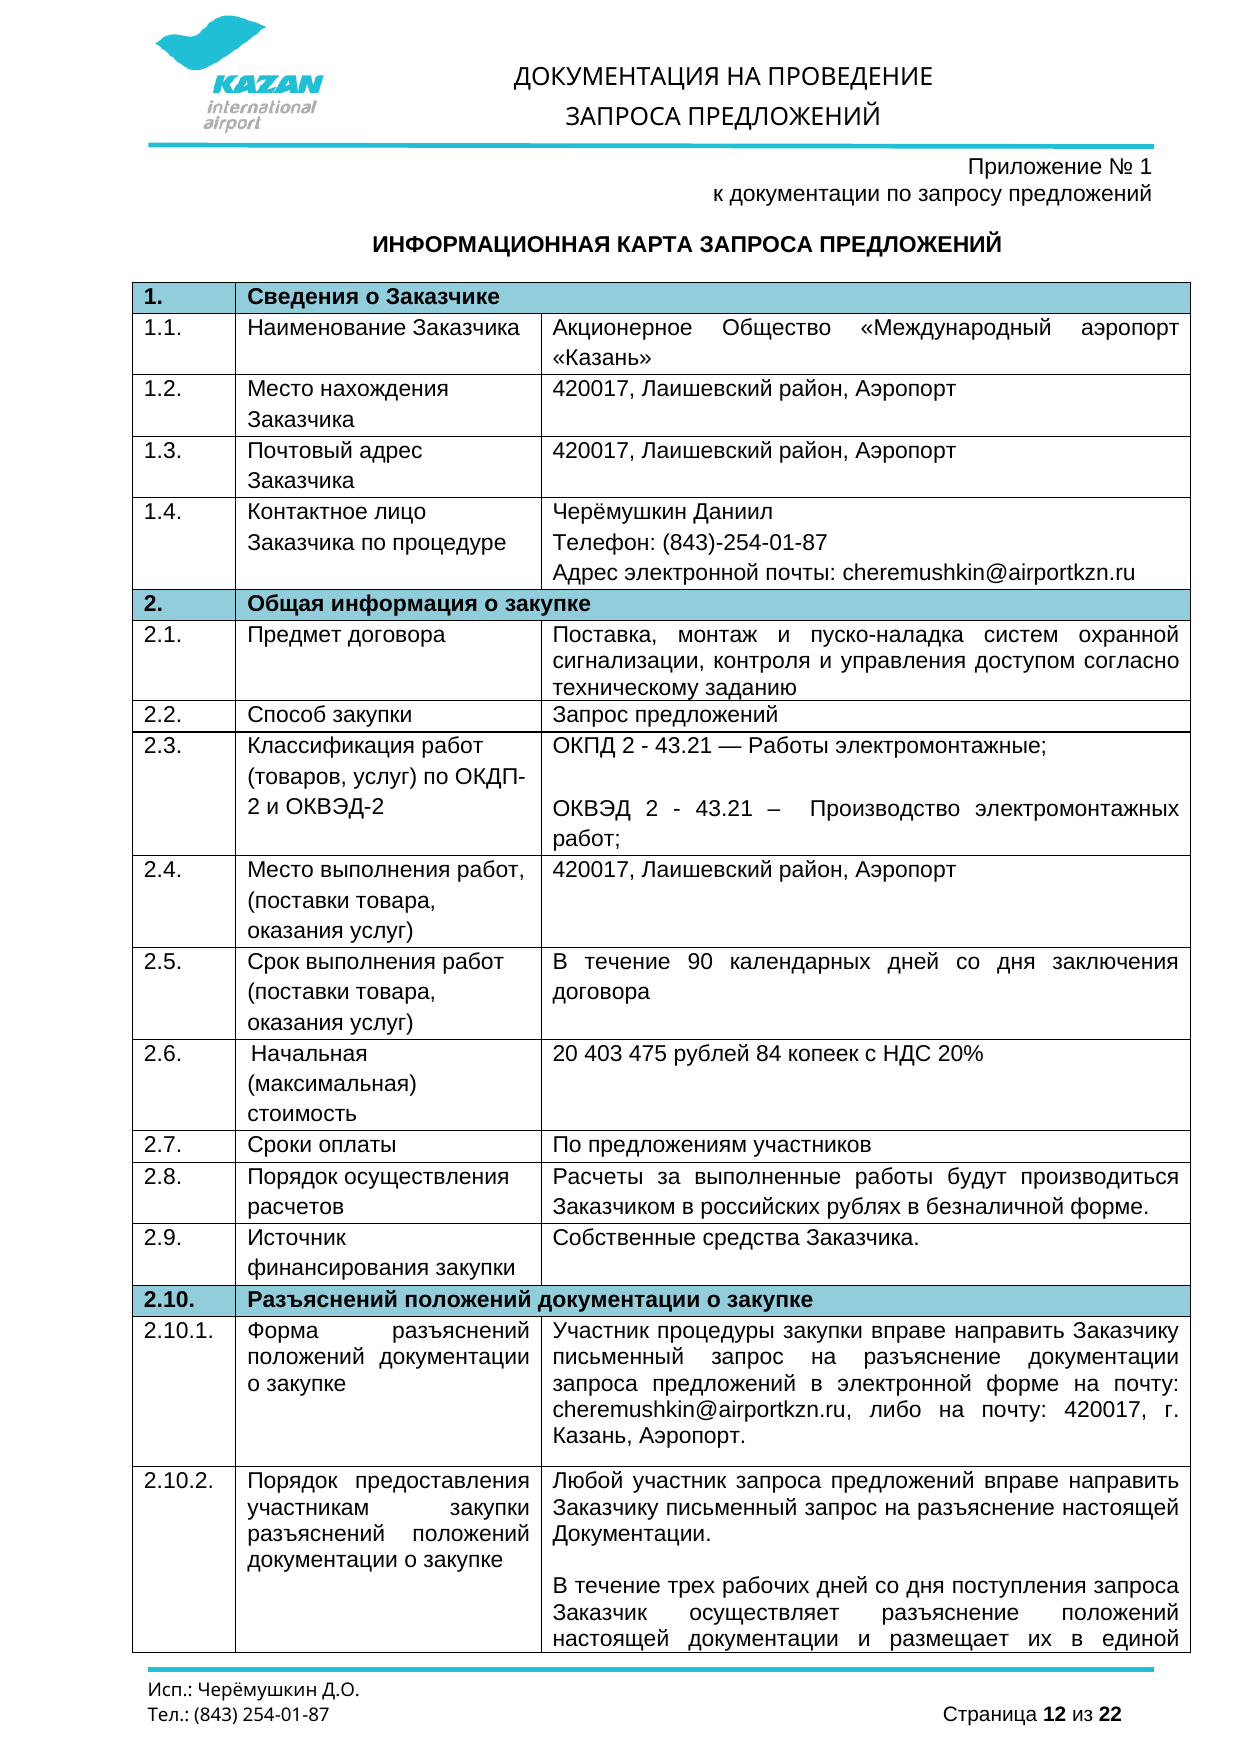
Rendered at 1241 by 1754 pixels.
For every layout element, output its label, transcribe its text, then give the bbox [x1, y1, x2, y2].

table_cell Контактное лицо Заказчика по процедуре [236, 498, 541, 589]
table_cell 2.10.1. [133, 1317, 235, 1466]
table_cell Начальная (максимальная) стоимость [236, 1040, 541, 1130]
table_cell 2.10. [133, 1286, 235, 1316]
table_cell Запрос предложений [542, 701, 1190, 731]
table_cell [236, 1467, 541, 1652]
table_cell Черёмушкин Даниил Телефон: (843)-254-01-87 Адрес электронной почты: cheremushkin@airportkzn.ru [542, 498, 1190, 589]
table_cell Способ закупки [236, 701, 541, 731]
table_cell Порядок осуществления расчетов [236, 1163, 541, 1223]
text Приложение № 1 [147, 153, 1152, 179]
table_cell 2.9. [133, 1224, 235, 1284]
table_cell 2.6. [133, 1040, 235, 1130]
table_cell 2. [133, 590, 235, 620]
table_cell 420017, Лаишевский район, Аэропорт [542, 856, 1190, 947]
table_cell Срок выполнения работ (поставки товара, оказания услуг) [236, 948, 541, 1039]
table_header Сведения о Заказчике [236, 283, 1190, 313]
picture [149, 1, 334, 139]
table_cell 20 403 475 рублей 84 копеек с НДС 20% [542, 1040, 1190, 1130]
table_cell Участник процедуры закупки вправе направить Заказчику письменный запрос на разъяснение документации запроса предложений в электронной форме на почту: cheremushkin@airportkzn.ru, либо на почту: 420017, г. Казань, Аэропорт. [542, 1317, 1190, 1466]
table_cell 2.1. [133, 621, 235, 700]
table_cell Источник финансирования закупки [236, 1224, 541, 1284]
table_cell В течение 90 календарных дней со дня заключения договора [542, 948, 1190, 1039]
table_cell ОКПД 2 - 43.21 — Работы электромонтажные; ОКВЭД 2 - 43.21 – Производство электромонтажных работ; [542, 733, 1190, 855]
table_cell 2.4. [133, 856, 235, 947]
table_cell Форма разъяснений положений документации о закупке [236, 1317, 541, 1466]
table_cell 2.3. [133, 733, 235, 855]
table_cell 420017, Лаишевский район, Аэропорт [542, 375, 1190, 436]
table_cell Наименование Заказчика [236, 314, 541, 374]
text ИНФОРМАЦИОННАЯ КАРТА ЗАПРОСА ПРЕДЛОЖЕНИЙ [221, 231, 1152, 257]
table_cell 420017, Лаишевский район, Аэропорт [542, 437, 1190, 497]
table_cell Расчеты за выполненные работы будут производиться Заказчиком в российских рублях в безналичной форме. [542, 1163, 1190, 1223]
table_cell 2.8. [133, 1163, 235, 1223]
table_cell Место выполнения работ, (поставки товара, оказания услуг) [236, 856, 541, 947]
table_cell 1.1. [133, 314, 235, 374]
table_cell 1.2. [133, 375, 235, 436]
table_cell 2.10.2. [133, 1467, 235, 1652]
table_cell 2.7. [133, 1131, 235, 1162]
table_cell Классификация работ (товаров, услуг) по ОКДП-2 и ОКВЭД-2 [236, 733, 541, 855]
table_cell Место нахождения Заказчика [236, 375, 541, 436]
text к документации по запросу предложений [147, 179, 1152, 206]
table_cell Общая информация о закупке [236, 590, 1190, 620]
table_cell Разъяснений положений документации о закупке [236, 1286, 1190, 1316]
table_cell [542, 1467, 1190, 1652]
table_cell Поставка, монтаж и пуско-наладка систем охранной сигнализации, контроля и управления доступом согласно техническому заданию [542, 621, 1190, 700]
table_cell По предложениям участников [542, 1131, 1190, 1162]
table_cell 2.2. [133, 701, 235, 731]
table_header 1. [133, 283, 235, 313]
table_cell 1.3. [133, 437, 235, 497]
table_cell Почтовый адрес Заказчика [236, 437, 541, 497]
table_cell Акционерное Общество «Международный аэропорт «Казань» [542, 314, 1190, 374]
table_cell Собственные средства Заказчика. [542, 1224, 1190, 1284]
table_cell Сроки оплаты [236, 1131, 541, 1162]
table_cell Предмет договора [236, 621, 541, 700]
table_cell 2.5. [133, 948, 235, 1039]
table_cell 1.4. [133, 498, 235, 589]
